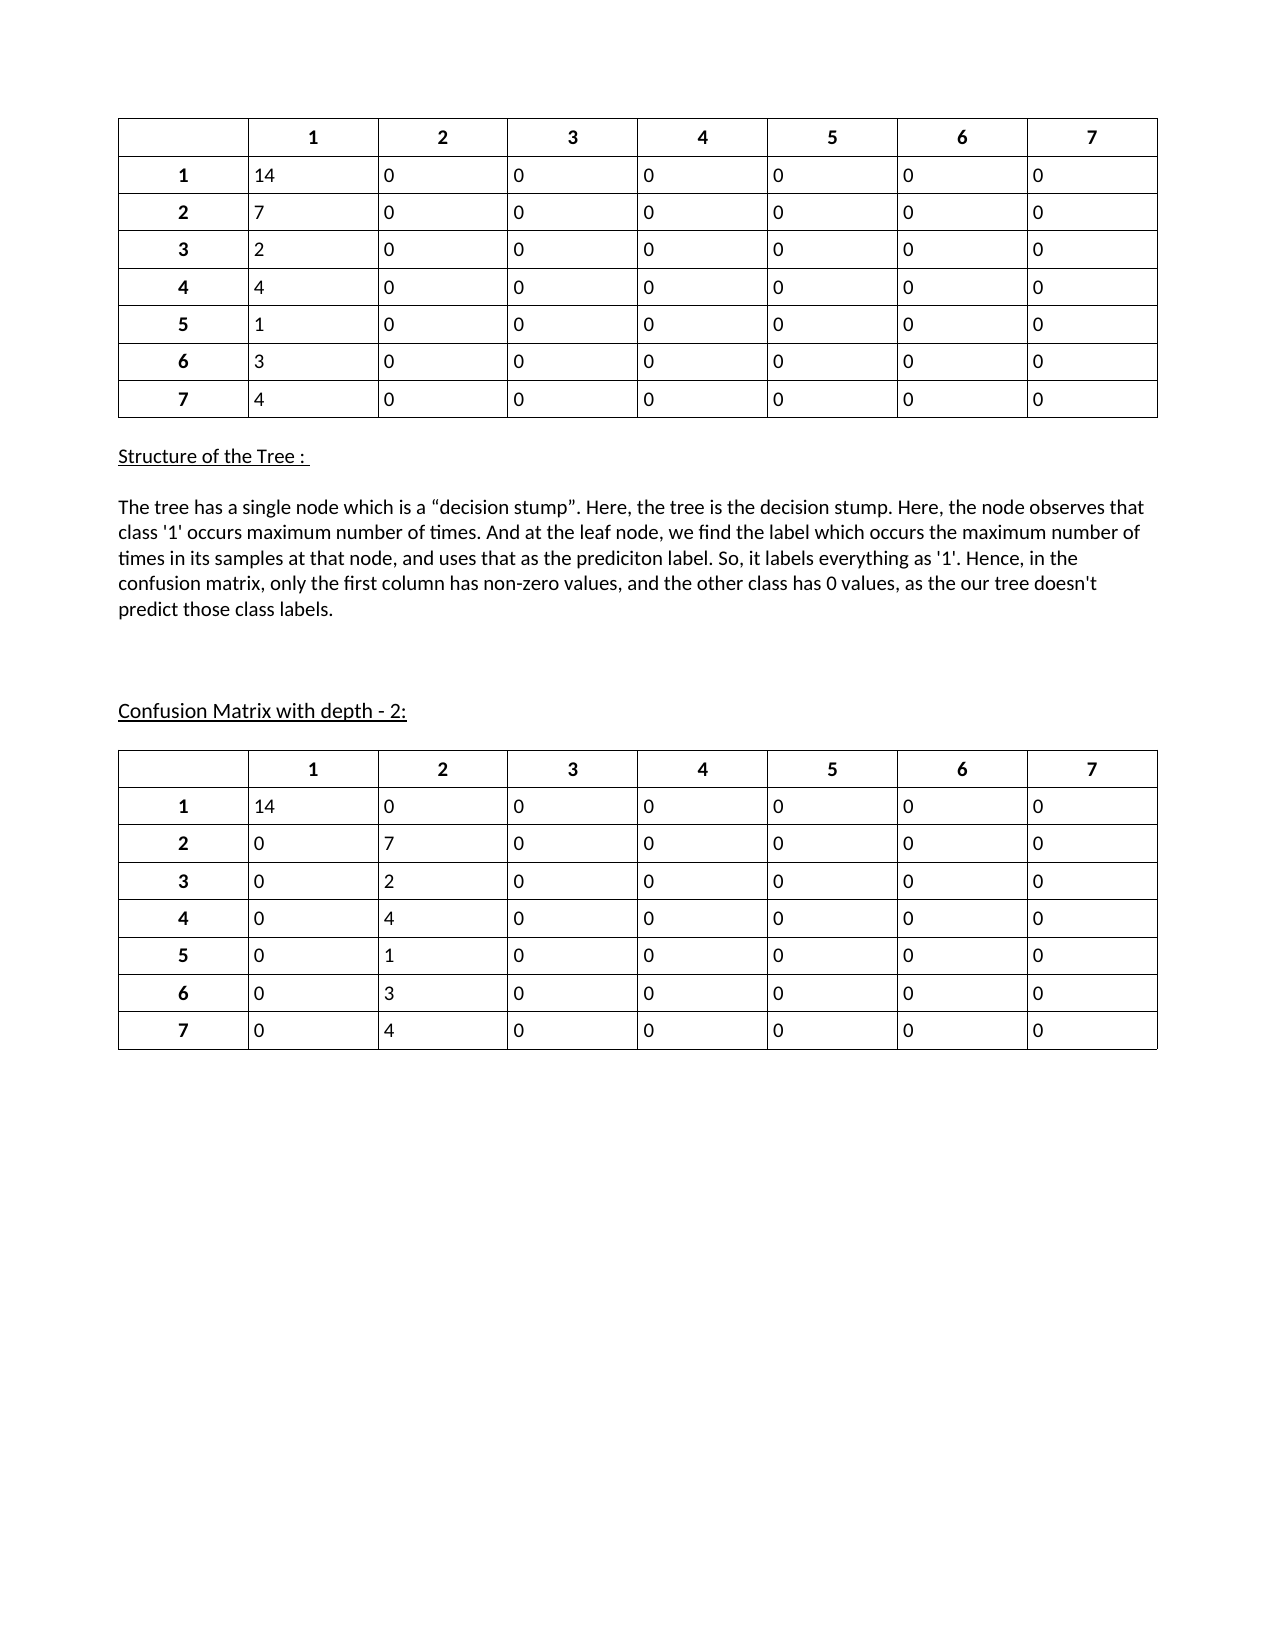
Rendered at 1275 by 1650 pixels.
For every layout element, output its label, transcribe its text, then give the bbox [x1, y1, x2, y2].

table_cell 0 [379, 344, 507, 380]
table_cell 0 [638, 306, 767, 342]
table_cell 0 [508, 157, 637, 193]
table_cell 3 [119, 863, 248, 899]
table_cell 0 [638, 269, 767, 305]
table_cell 0 [1028, 788, 1157, 824]
table_header 3 [508, 119, 637, 156]
table_cell 0 [1028, 269, 1157, 305]
table_cell 0 [768, 1012, 897, 1049]
table_cell 4 [249, 269, 378, 305]
table_cell 0 [638, 863, 767, 899]
table_cell 0 [768, 825, 897, 862]
table_cell 14 [249, 788, 378, 824]
table_cell 0 [508, 863, 637, 899]
table_cell 0 [508, 975, 637, 1011]
table_cell 0 [768, 269, 897, 305]
table_cell 4 [249, 381, 378, 417]
table_cell 0 [508, 788, 637, 824]
table_header [119, 751, 248, 787]
table_cell 0 [898, 194, 1027, 230]
table_cell 0 [508, 381, 637, 417]
table_cell 0 [638, 344, 767, 380]
table_cell 0 [768, 344, 897, 380]
table_cell 0 [768, 306, 897, 342]
text The tree has a single node which is a “decision stump”. Here, the tree is the decision stump. Here, the node observes that class '1' occurs maximum number of times. And at the leaf node, we find the label which occurs the maximum number of times in its samples at that node, and uses that as the prediciton label. So, it labels everything as '1'. Hence, in the confusion matrix, only the first column has non-zero values, and the other class has 0 values, as the our tree doesn't predict those class labels. [118, 494, 1157, 621]
table_header 7 [1028, 119, 1157, 156]
table_cell 3 [379, 975, 507, 1011]
table_cell 0 [768, 863, 897, 899]
table_header [119, 119, 248, 156]
table_cell 0 [898, 863, 1027, 899]
table_cell 0 [768, 900, 897, 936]
table_cell 0 [508, 1012, 637, 1049]
table_cell 0 [898, 306, 1027, 342]
table_cell 0 [898, 381, 1027, 417]
table_cell 0 [768, 194, 897, 230]
table_header 2 [379, 119, 507, 156]
table_cell 0 [508, 194, 637, 230]
table_cell 0 [508, 269, 637, 305]
table_cell 2 [119, 194, 248, 230]
table_cell 0 [379, 381, 507, 417]
table_cell 0 [638, 381, 767, 417]
table_cell 0 [379, 788, 507, 824]
table_cell 0 [508, 306, 637, 342]
table_cell 0 [768, 157, 897, 193]
table_cell 0 [249, 825, 378, 862]
table_cell 4 [119, 900, 248, 936]
table_cell 0 [1028, 231, 1157, 268]
table_cell 0 [638, 1012, 767, 1049]
table_header 7 [1028, 751, 1157, 787]
table_cell 4 [119, 269, 248, 305]
table_cell 0 [638, 231, 767, 268]
table_cell 3 [119, 231, 248, 268]
table_cell 0 [379, 194, 507, 230]
table_cell 0 [1028, 1012, 1157, 1049]
table_cell 5 [119, 938, 248, 974]
table_cell 2 [119, 825, 248, 862]
table_cell 0 [638, 938, 767, 974]
table_cell 0 [379, 306, 507, 342]
table_cell 0 [898, 157, 1027, 193]
table_cell 0 [638, 194, 767, 230]
table_cell 0 [768, 231, 897, 268]
table_cell 0 [508, 825, 637, 862]
table_header 3 [508, 751, 637, 787]
table_cell 0 [898, 975, 1027, 1011]
table_header 4 [638, 751, 767, 787]
table_header 6 [898, 751, 1027, 787]
table_cell 2 [379, 863, 507, 899]
table_cell 0 [1028, 938, 1157, 974]
table_cell 0 [768, 938, 897, 974]
table_header 1 [249, 119, 378, 156]
table_cell 0 [1028, 863, 1157, 899]
table_cell 0 [508, 938, 637, 974]
table_cell 0 [249, 975, 378, 1011]
table_cell 6 [119, 344, 248, 380]
table_cell 7 [119, 381, 248, 417]
table_cell 1 [379, 938, 507, 974]
table_cell 0 [249, 900, 378, 936]
text Structure of the Tree : [118, 443, 1157, 469]
table_header 5 [768, 119, 897, 156]
table_cell 0 [1028, 900, 1157, 936]
table_cell 0 [249, 1012, 378, 1049]
table_cell 0 [379, 157, 507, 193]
table_cell 0 [768, 788, 897, 824]
table_cell 0 [898, 1012, 1027, 1049]
table_cell 0 [898, 269, 1027, 305]
table_cell 4 [379, 900, 507, 936]
table_header 6 [898, 119, 1027, 156]
table_cell 0 [638, 900, 767, 936]
table_header 2 [379, 751, 507, 787]
table_cell 0 [768, 975, 897, 1011]
table_cell 3 [249, 344, 378, 380]
table_cell 0 [249, 863, 378, 899]
table_header 4 [638, 119, 767, 156]
table_cell 0 [638, 825, 767, 862]
table_cell 5 [119, 306, 248, 342]
table_cell 0 [898, 900, 1027, 936]
table_cell 6 [119, 975, 248, 1011]
table_cell 4 [379, 1012, 507, 1049]
table_header 5 [768, 751, 897, 787]
table_cell 0 [379, 269, 507, 305]
table_cell 0 [898, 344, 1027, 380]
table_cell 0 [898, 231, 1027, 268]
table_cell 0 [508, 900, 637, 936]
table_cell 0 [1028, 194, 1157, 230]
table_cell 1 [119, 157, 248, 193]
table_cell 0 [379, 231, 507, 268]
table_cell 0 [1028, 825, 1157, 862]
table_cell 0 [508, 344, 637, 380]
table_cell 0 [1028, 344, 1157, 380]
table_cell 0 [638, 975, 767, 1011]
table_cell 0 [508, 231, 637, 268]
table_cell 0 [1028, 975, 1157, 1011]
table_cell 7 [249, 194, 378, 230]
table_cell 0 [638, 788, 767, 824]
table_cell 14 [249, 157, 378, 193]
table_cell 0 [898, 825, 1027, 862]
table_cell 2 [249, 231, 378, 268]
table_cell 0 [638, 157, 767, 193]
table_cell 0 [768, 381, 897, 417]
table_cell 7 [119, 1012, 248, 1049]
table_cell 7 [379, 825, 507, 862]
table_cell 0 [249, 938, 378, 974]
text Confusion Matrix with depth - 2: [118, 697, 1157, 724]
table_cell 0 [1028, 157, 1157, 193]
table_cell 0 [1028, 381, 1157, 417]
table_cell 0 [898, 938, 1027, 974]
table_header 1 [249, 751, 378, 787]
table_cell 0 [1028, 306, 1157, 342]
table_cell 1 [119, 788, 248, 824]
table_cell 0 [898, 788, 1027, 824]
table_cell 1 [249, 306, 378, 342]
